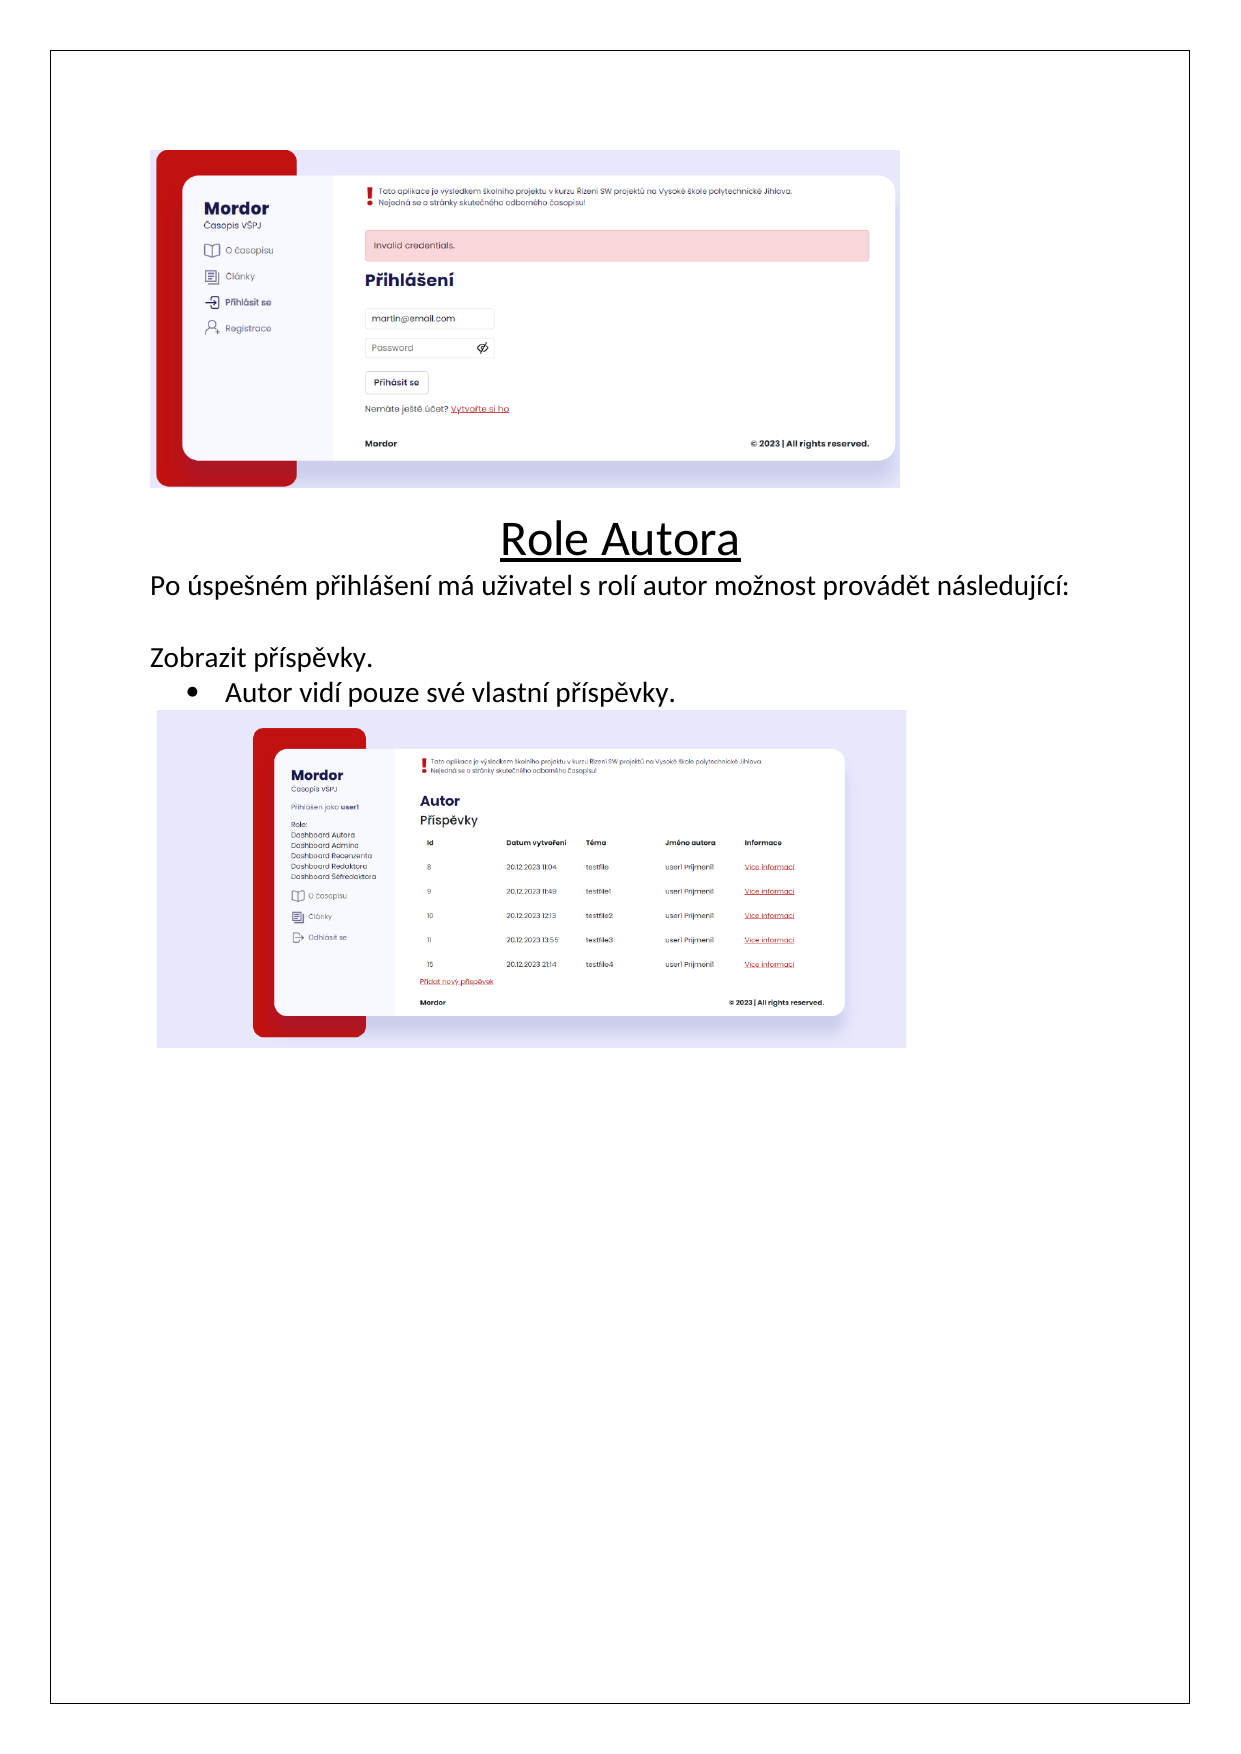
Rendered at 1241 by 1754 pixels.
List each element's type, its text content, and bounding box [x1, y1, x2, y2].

list Autor vidí pouze své vlastní příspěvky. [187, 674, 1090, 710]
text Role Autora [150, 506, 1090, 567]
picture [150, 150, 901, 488]
picture [156, 710, 907, 1048]
text Zobrazit příspěvky. [150, 639, 1090, 674]
text Po úspešném přihlášení má uživatel s rolí autor možnost provádět následující: [150, 567, 1090, 603]
